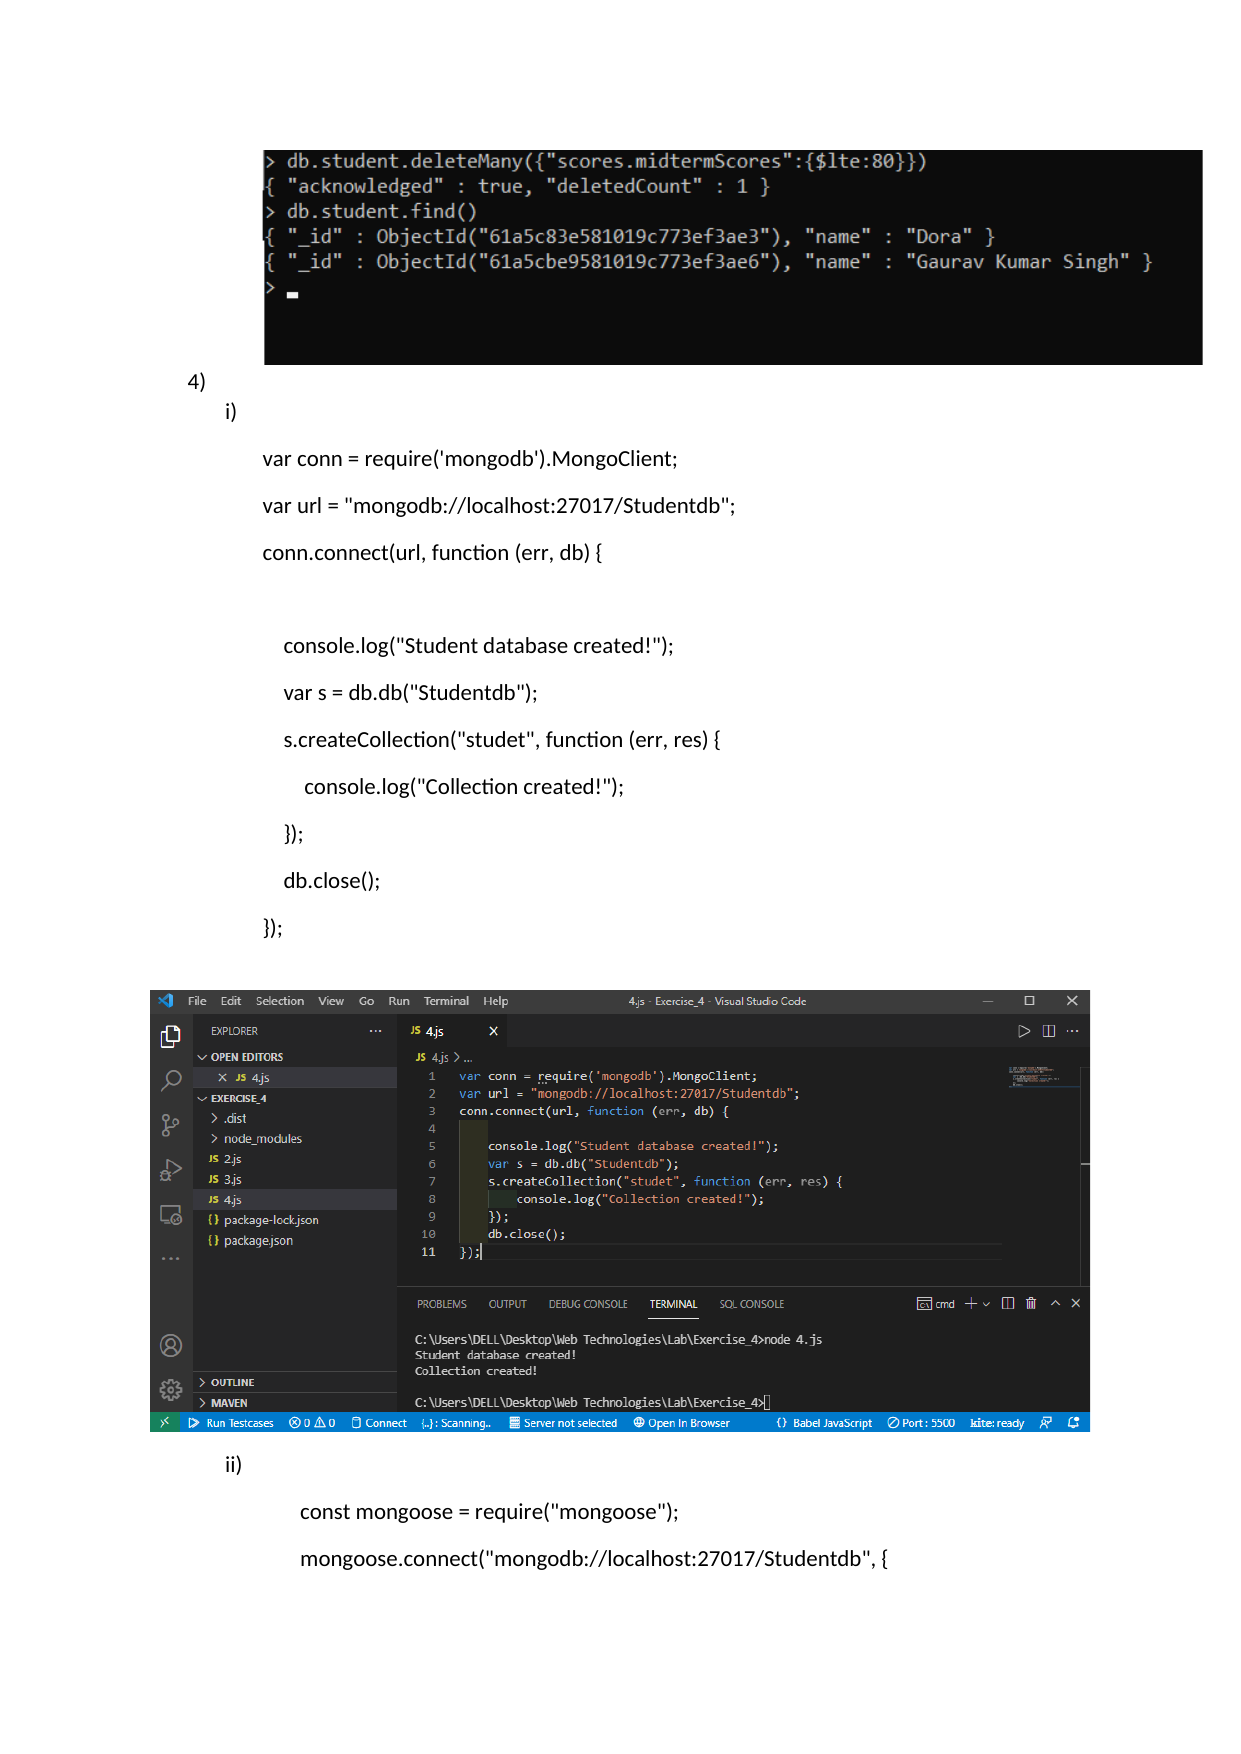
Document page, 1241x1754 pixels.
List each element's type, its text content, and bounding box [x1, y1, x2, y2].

picture [150, 990, 1091, 1432]
text var url = "mongodb://localhost:27017/Studentdb"; [262, 491, 1090, 519]
text console.log("Student database created!"); [262, 632, 1090, 659]
text }); [262, 913, 1090, 941]
text }); [262, 819, 1090, 847]
text mongoose.connect("mongodb://localhost:27017/Studentdb", { [300, 1544, 1090, 1572]
text console.log("Collection created!"); [262, 772, 1090, 800]
text conn.connect(url, function (err, db) { [262, 538, 1090, 566]
text s.createCollection("studet", function (err, res) { [262, 725, 1090, 753]
text db.close(); [262, 866, 1090, 894]
text const mongoose = require("mongoose"); [300, 1497, 1090, 1525]
text var s = db.db("Studentdb"); [262, 678, 1090, 706]
text var conn = require('mongodb').MongoClient; [262, 444, 1090, 472]
picture [262, 150, 1203, 365]
